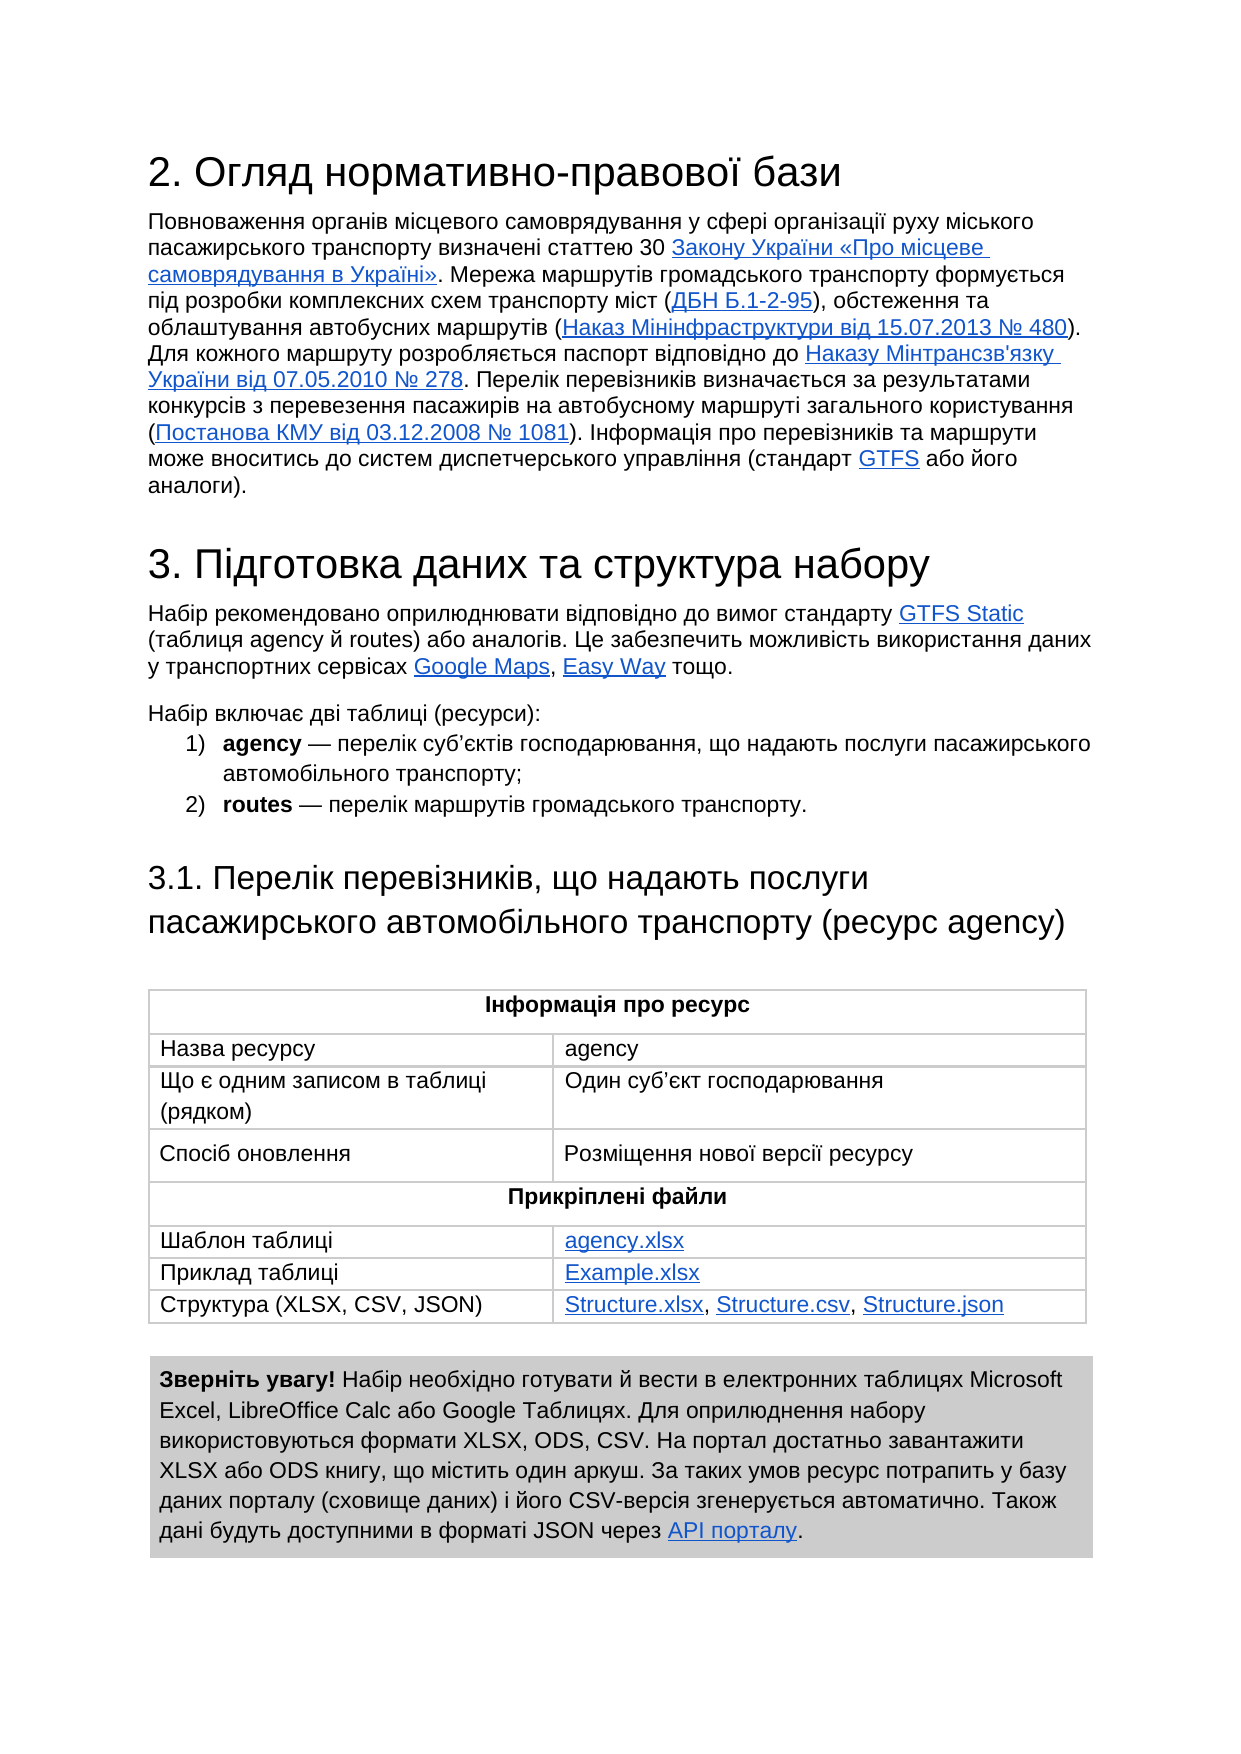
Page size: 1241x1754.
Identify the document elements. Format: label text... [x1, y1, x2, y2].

table_cell Example.xlsx [554, 1259, 1085, 1289]
table_cell Структура (XLSX, CSV, JSON) [150, 1291, 552, 1322]
table_cell agency.xlsx [554, 1227, 1085, 1257]
table_cell Шаблон таблиці [150, 1227, 552, 1257]
table_cell Назва ресурсу [150, 1035, 552, 1065]
table_header Зверніть увагу! Набір необхідно готувати й вести в електронних таблицях Microsoft Excel, LibreOffice Calc або Google Таблицях. Для оприлюднення набору використовуються формати XLSX, ODS, CSV. На портал достатньо завантажити XLSX або ODS книгу, що містить один аркуш. За таких умов ресурс потрапить у базу даних порталу (сховище даних) і його CSV-версія згенерується автоматично. Також дані будуть доступними в форматі JSON через API порталу. [150, 1356, 1093, 1558]
table_cell Structure.xlsx, Structure.csv, Structure.json [554, 1291, 1085, 1322]
table_cell Що є одним записом в таблиці (рядком) [150, 1068, 552, 1128]
text Набір рекомендовано оприлюднювати відповідно до вимог стандарту GTFS Static (таблиця agency й routes) або аналогів. Це забезпечить можливість використання даних у транспортних сервісах Google Maps, Easy Way тощо. [148, 600, 1093, 679]
subtitle 2. Огляд нормативно-правової бази [148, 148, 1093, 196]
table_cell agency [554, 1035, 1085, 1065]
subtitle 3. Підготовка даних та структура набору [148, 539, 1093, 587]
table_cell Розміщення нової версії ресурсу [554, 1130, 1085, 1181]
table_cell Приклад таблиці [150, 1259, 552, 1289]
text Набір включає дві таблиці (ресурси): [148, 700, 1093, 726]
subtitle 3.1. Перелік перевізників, що надають послуги пасажирського автомобільного транспорту (ресурс agency) [148, 858, 1093, 941]
table_cell Спосіб оновлення [150, 1130, 552, 1181]
text Повноваження органів місцевого самоврядування у сфері організації руху міського пасажирського транспорту визначені статтею 30 Закону України «Про місцеве самоврядування в Україні». Мережа маршрутів громадського транспорту формується під розробки комплексних схем транспорту міст (ДБН Б.1-2-95), обстеження та облаштування автобусних маршрутів (Наказ Мінінфраструктури від 15.07.2013 № 480). Для кожного маршруту розробляється паспорт відповідно до Наказу Мінтрансзв'язку України від 07.05.2010 № 278. Перелік перевізників визначається за результатами конкурсів з перевезення пасажирів на автобусному маршруті загального користування (Постанова КМУ від 03.12.2008 № 1081). Інформація про перевізників та маршрути може вноситись до систем диспетчерського управління (стандарт GTFS або його аналоги). [148, 208, 1093, 498]
table_cell Прикріплені файли [150, 1183, 1085, 1225]
list agency — перелік суб’єктів господарювання, що надають послуги пасажирського автомобільного транспорту; [185, 730, 1093, 787]
table_header Інформація про ресурс [150, 991, 1085, 1033]
list routes — перелік маршрутів громадського транспорту. [185, 791, 1093, 817]
table_cell Один суб’єкт господарювання [554, 1068, 1085, 1128]
